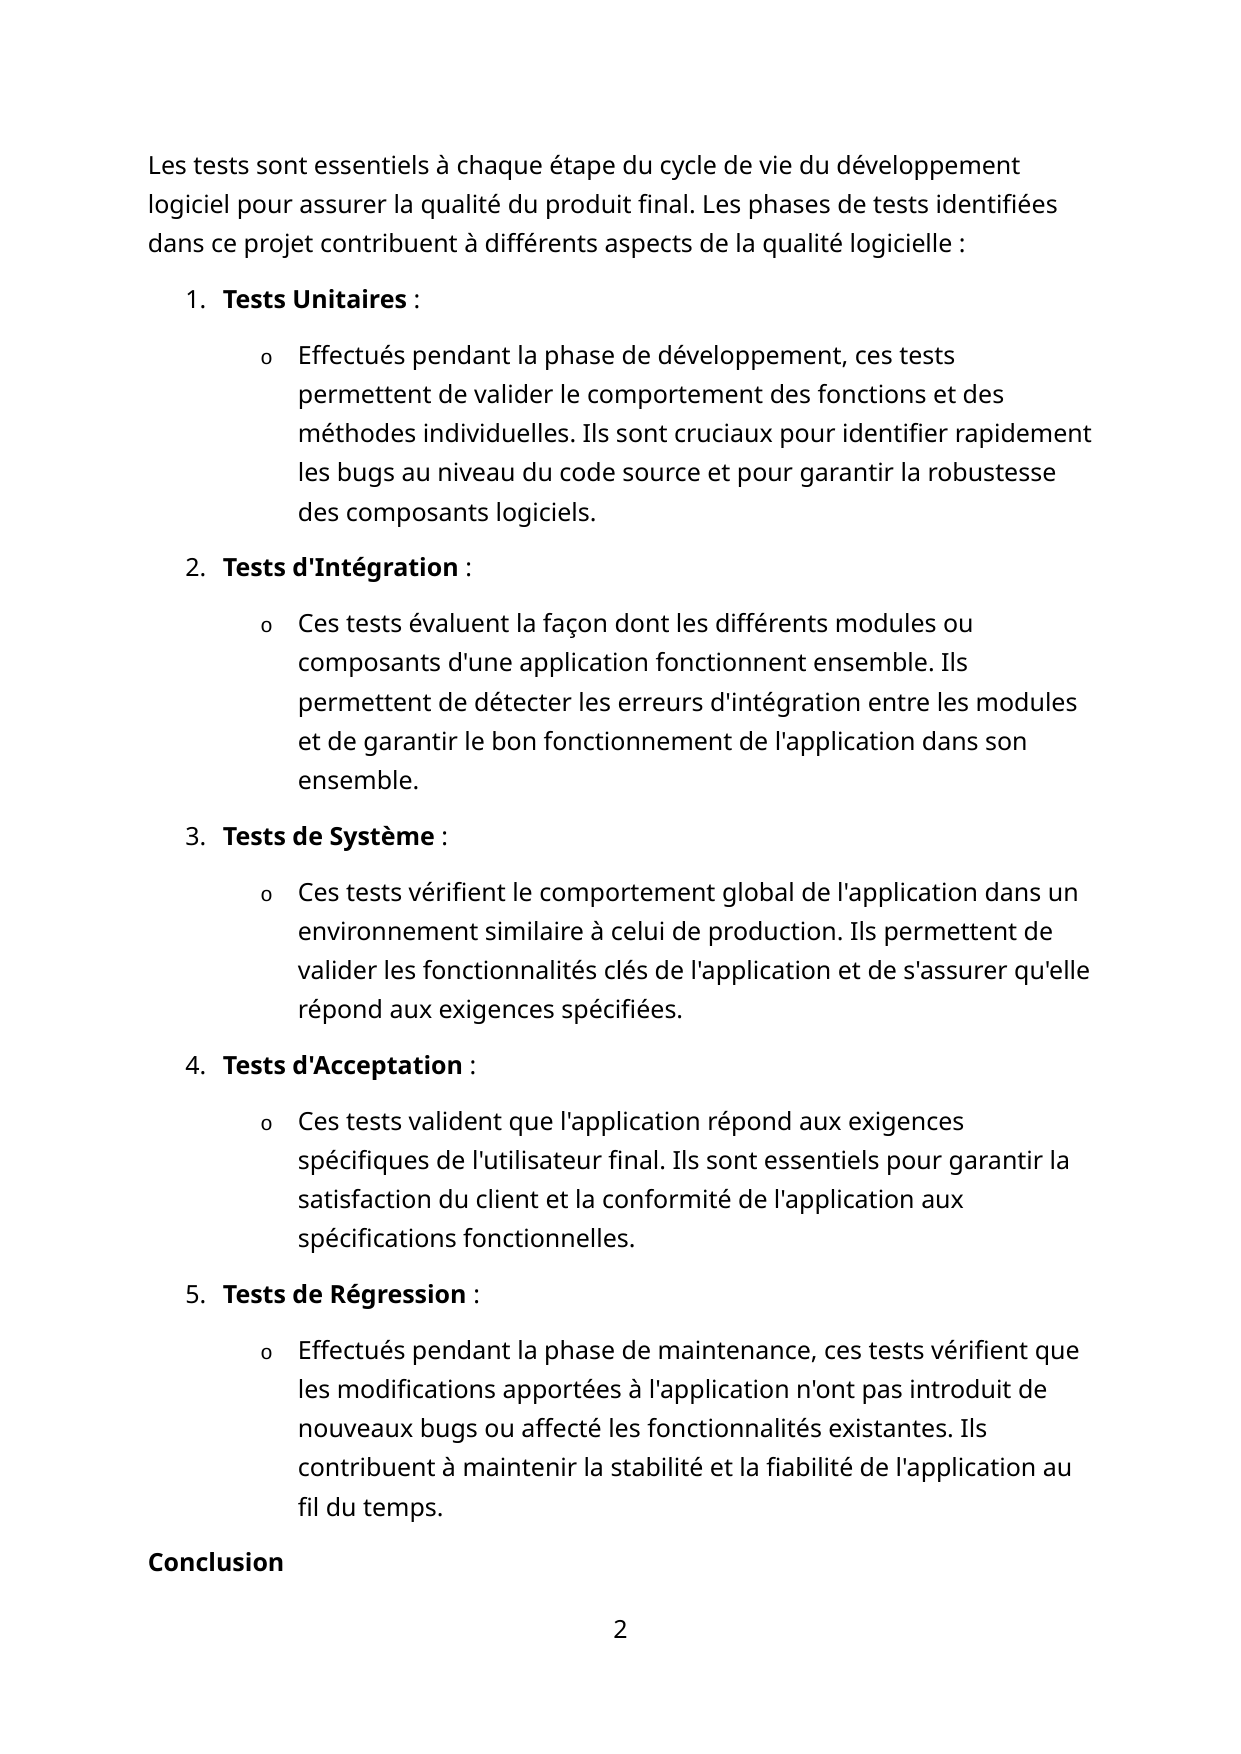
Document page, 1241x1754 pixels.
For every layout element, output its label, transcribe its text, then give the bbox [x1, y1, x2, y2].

list Effectués pendant la phase de développement, ces tests permettent de valider le comportement des fonctions et des méthodes individuelles. Ils sont cruciaux pour identifier rapidement les bugs au niveau du code source et pour garantir la robustesse des composants logiciels. [260, 338, 1093, 528]
list Tests Unitaires : [185, 282, 1093, 316]
list Tests d'Intégration : [185, 550, 1093, 584]
list Tests de Régression : [185, 1277, 1093, 1311]
list Ces tests valident que l'application répond aux exigences spécifiques de l'utilisateur final. Ils sont essentiels pour garantir la satisfaction du client et la conformité de l'application aux spécifications fonctionnelles. [260, 1103, 1093, 1255]
text Conclusion [148, 1545, 1093, 1579]
list Effectués pendant la phase de maintenance, ces tests vérifient que les modifications apportées à l'application n'ont pas introduit de nouveaux bugs ou affecté les fonctionnalités existantes. Ils contribuent à maintenir la stabilité et la fiabilité de l'application au fil du temps. [260, 1333, 1093, 1523]
list Ces tests vérifient le comportement global de l'application dans un environnement similaire à celui de production. Ils permettent de valider les fonctionnalités clés de l'application et de s'assurer qu'elle répond aux exigences spécifiées. [260, 874, 1093, 1026]
list Ces tests évaluent la façon dont les différents modules ou composants d'une application fonctionnent ensemble. Ils permettent de détecter les erreurs d'intégration entre les modules et de garantir le bon fonctionnement de l'application dans son ensemble. [260, 606, 1093, 797]
list Tests de Système : [185, 818, 1093, 852]
text Les tests sont essentiels à chaque étape du cycle de vie du développement logiciel pour assurer la qualité du produit final. Les phases de tests identifiées dans ce projet contribuent à différents aspects de la qualité logicielle : [148, 148, 1093, 260]
list Tests d'Acceptation : [185, 1048, 1093, 1082]
